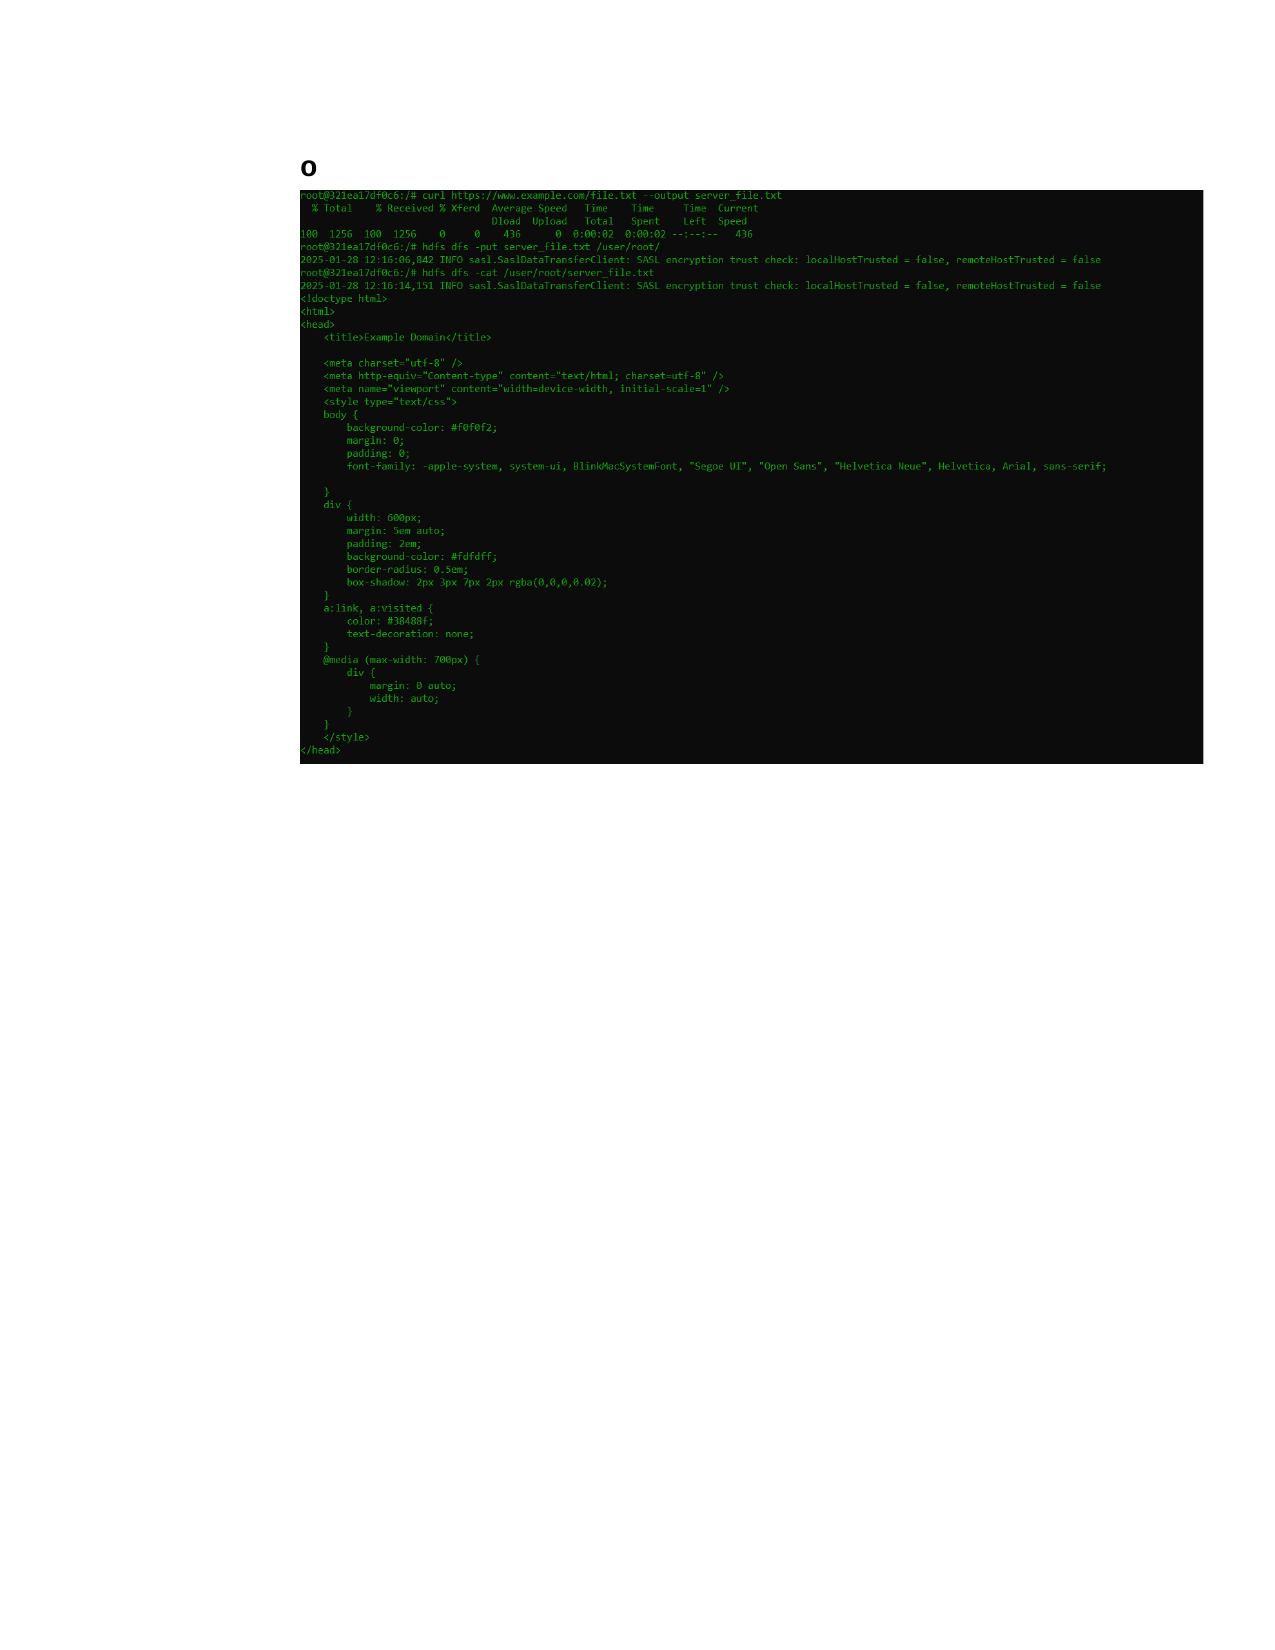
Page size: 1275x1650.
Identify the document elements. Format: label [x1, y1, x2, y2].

picture [300, 190, 1204, 764]
